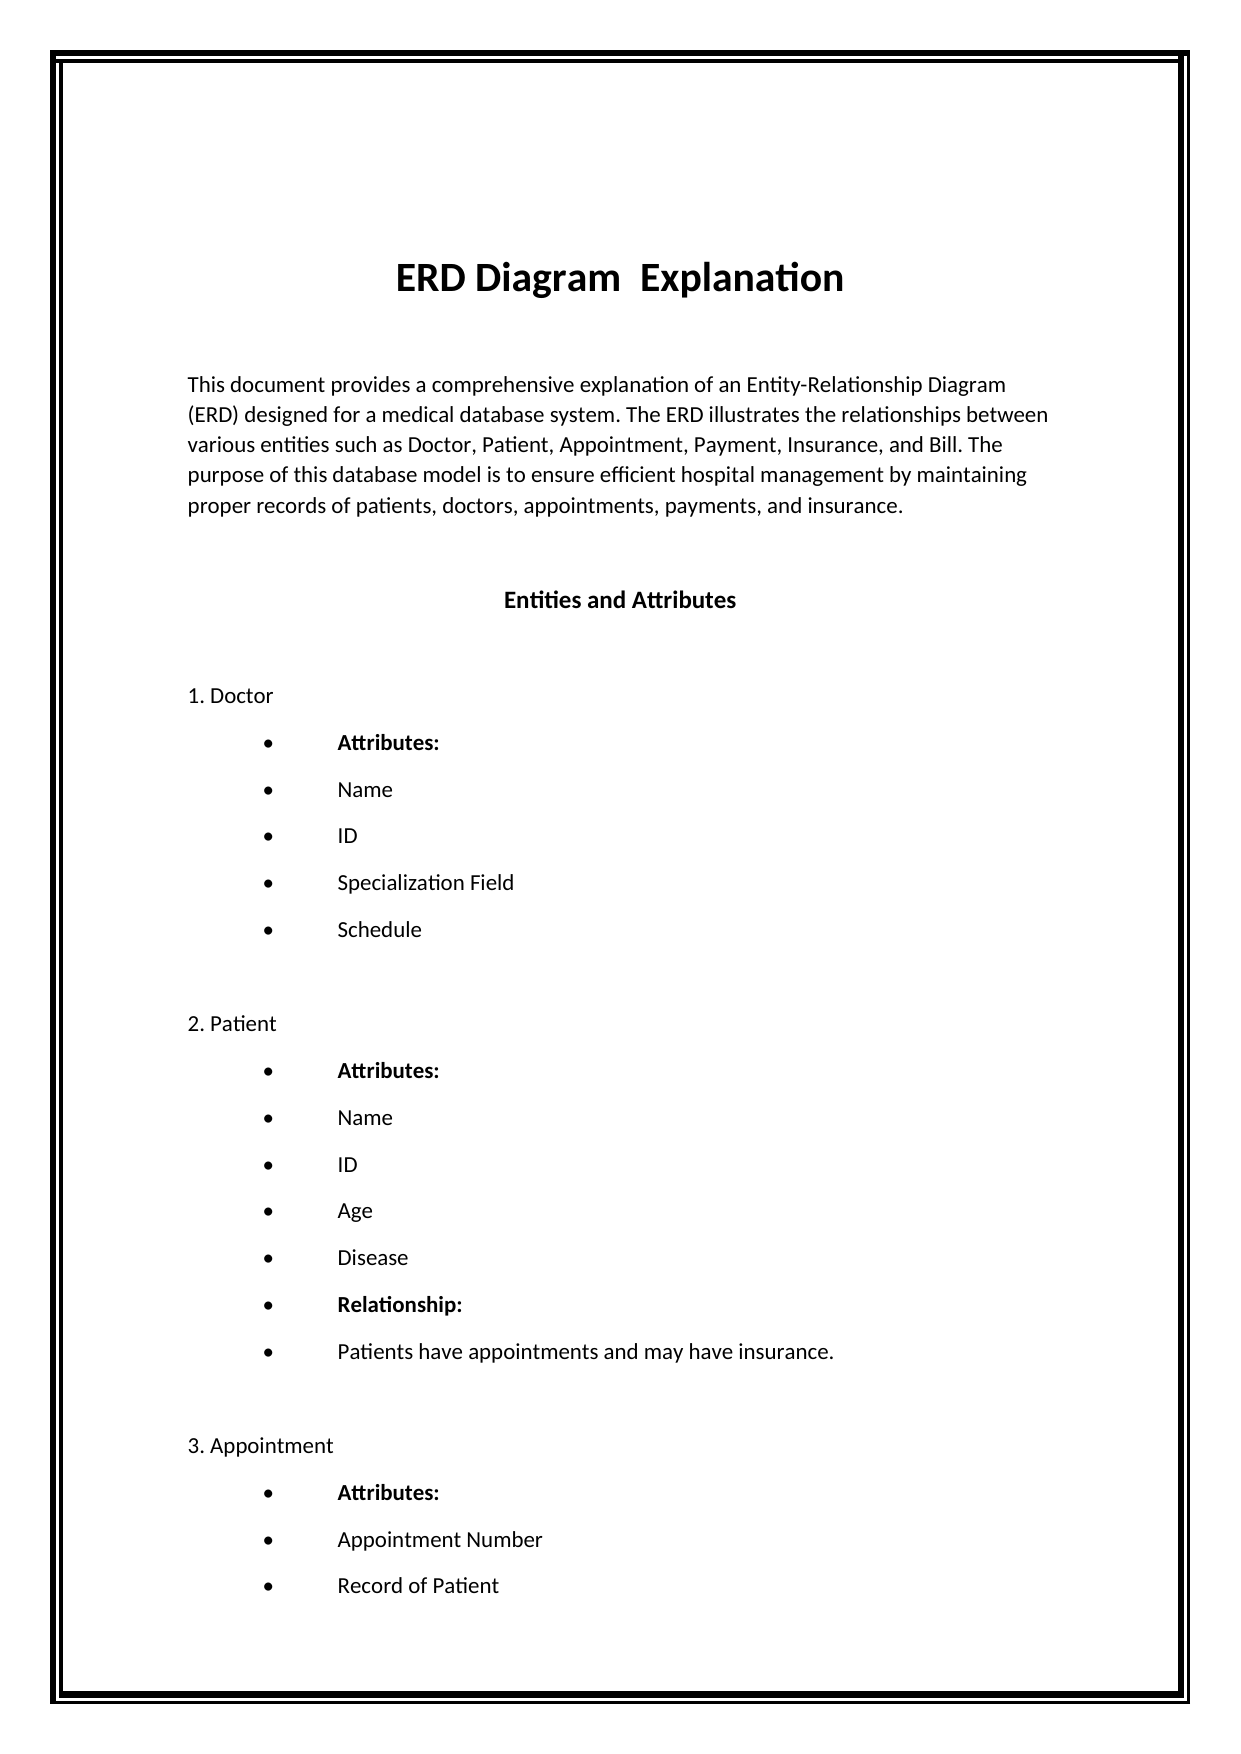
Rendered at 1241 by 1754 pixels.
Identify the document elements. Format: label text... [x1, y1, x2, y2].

text • Attributes: [187, 1056, 1053, 1084]
text • Appointment Number [187, 1525, 1053, 1553]
text • Schedule [187, 915, 1053, 943]
text 1. Doctor [187, 681, 1053, 709]
text • Name [187, 1103, 1053, 1131]
text • Record of Patient [187, 1572, 1053, 1599]
text • ID [187, 1150, 1053, 1178]
text 3. Appointment [187, 1431, 1053, 1459]
text • Patients have appointments and may have insurance. [187, 1337, 1053, 1365]
text 2. Patient [187, 1009, 1053, 1037]
text • ID [187, 822, 1053, 849]
text Entities and Attributes [187, 584, 1053, 615]
text • Attributes: [187, 728, 1053, 756]
text This document provides a comprehensive explanation of an Entity-Relationship Diagram (ERD) designed for a medical database system. The ERD illustrates the relationships between various entities such as Doctor, Patient, Appointment, Payment, Insurance, and Bill. The purpose of this database model is to ensure efficient hospital management by maintaining proper records of patients, doctors, appointments, payments, and insurance. [187, 370, 1053, 519]
text • Age [187, 1197, 1053, 1224]
text • Specialization Field [187, 868, 1053, 896]
text • Attributes: [187, 1478, 1053, 1506]
text • Relationship: [187, 1290, 1053, 1318]
text • Disease [187, 1243, 1053, 1271]
text ERD Diagram Explanation [187, 251, 1053, 302]
text • Name [187, 775, 1053, 803]
